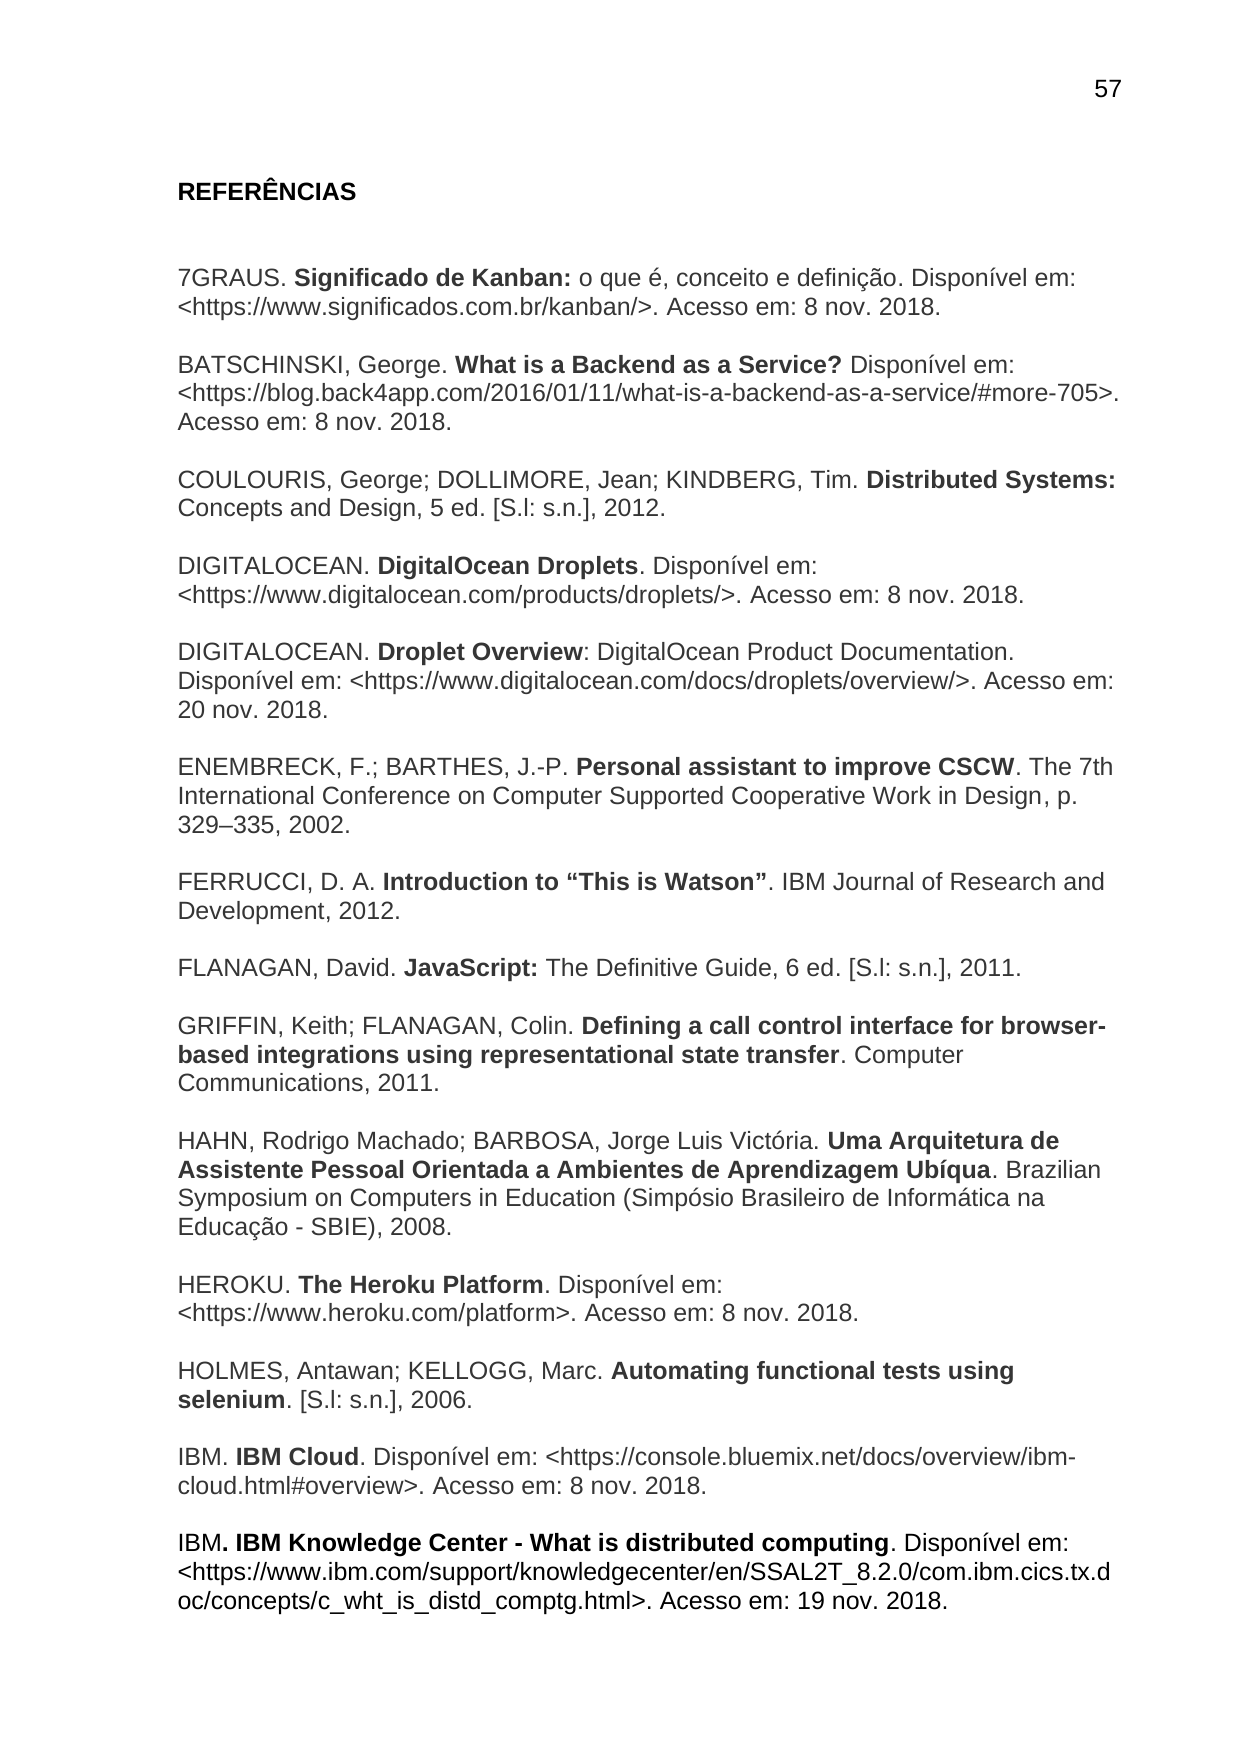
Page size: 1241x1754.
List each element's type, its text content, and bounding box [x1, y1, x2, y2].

text HEROKU. The Heroku Platform. Disponível em: <https://www.heroku.com/platform>. Acesso em: 8 nov. 2018. [177, 1270, 1122, 1327]
text IBM. IBM Cloud. Disponível em: <https://console.bluemix.net/docs/overview/ibm-cloud.html#overview>. Acesso em: 8 nov. 2018. [177, 1442, 1122, 1500]
text COULOURIS, George; DOLLIMORE, Jean; KINDBERG, Tim. Distributed Systems: Concepts and Design, 5 ed. [S.l: s.n.], 2012. [177, 465, 1122, 522]
text HOLMES, Antawan; KELLOGG, Marc. Automating functional tests using selenium. [S.l: s.n.], 2006. [177, 1356, 1122, 1413]
text FERRUCCI, D. A. Introduction to “This is Watson”. IBM Journal of Research and Development, 2012. [177, 867, 1122, 925]
subtitle REFERÊNCIAS [177, 177, 1122, 206]
text IBM. IBM Knowledge Center - What is distributed computing. Disponível em: <https://www.ibm.com/support/knowledgecenter/en/SSAL2T_8.2.0/com.ibm.cics.tx.doc/concepts/c_wht_is_distd_comptg.html>. Acesso em: 19 nov. 2018. [177, 1528, 1122, 1615]
text DIGITALOCEAN. Droplet Overview: DigitalOcean Product Documentation. Disponível em: <https://www.digitalocean.com/docs/droplets/overview/>. Acesso em: 20 nov. 2018. [177, 637, 1122, 723]
text HAHN, Rodrigo Machado; BARBOSA, Jorge Luis Victória. Uma Arquitetura de Assistente Pessoal Orientada a Ambientes de Aprendizagem Ubíqua. Brazilian Symposium on Computers in Education (Simpósio Brasileiro de Informática na Educação - SBIE), 2008. [177, 1126, 1122, 1241]
text 7GRAUS. Significado de Kanban: o que é, conceito e definição. Disponível em: <https://www.significados.com.br/kanban/>. Acesso em: 8 nov. 2018. [177, 263, 1122, 321]
text ENEMBRECK, F.; BARTHES, J.-P. Personal assistant to improve CSCW. The 7th International Conference on Computer Supported Cooperative Work in Design, p. 329–335, 2002. [177, 752, 1122, 838]
text DIGITALOCEAN. DigitalOcean Droplets. Disponível em: <https://www.digitalocean.com/products/droplets/>. Acesso em: 8 nov. 2018. [177, 551, 1122, 608]
text GRIFFIN, Keith; FLANAGAN, Colin. Defining a call control interface for browser-based integrations using representational state transfer. Computer Communications, 2011. [177, 1011, 1122, 1097]
text FLANAGAN, David. JavaScript: The Definitive Guide, 6 ed. [S.l: s.n.], 2011. [177, 953, 1122, 982]
text BATSCHINSKI, George. What is a Backend as a Service? Disponível em: <https://blog.back4app.com/2016/01/11/what-is-a-backend-as-a-service/#more-705>. Acesso em: 8 nov. 2018. [177, 350, 1122, 436]
